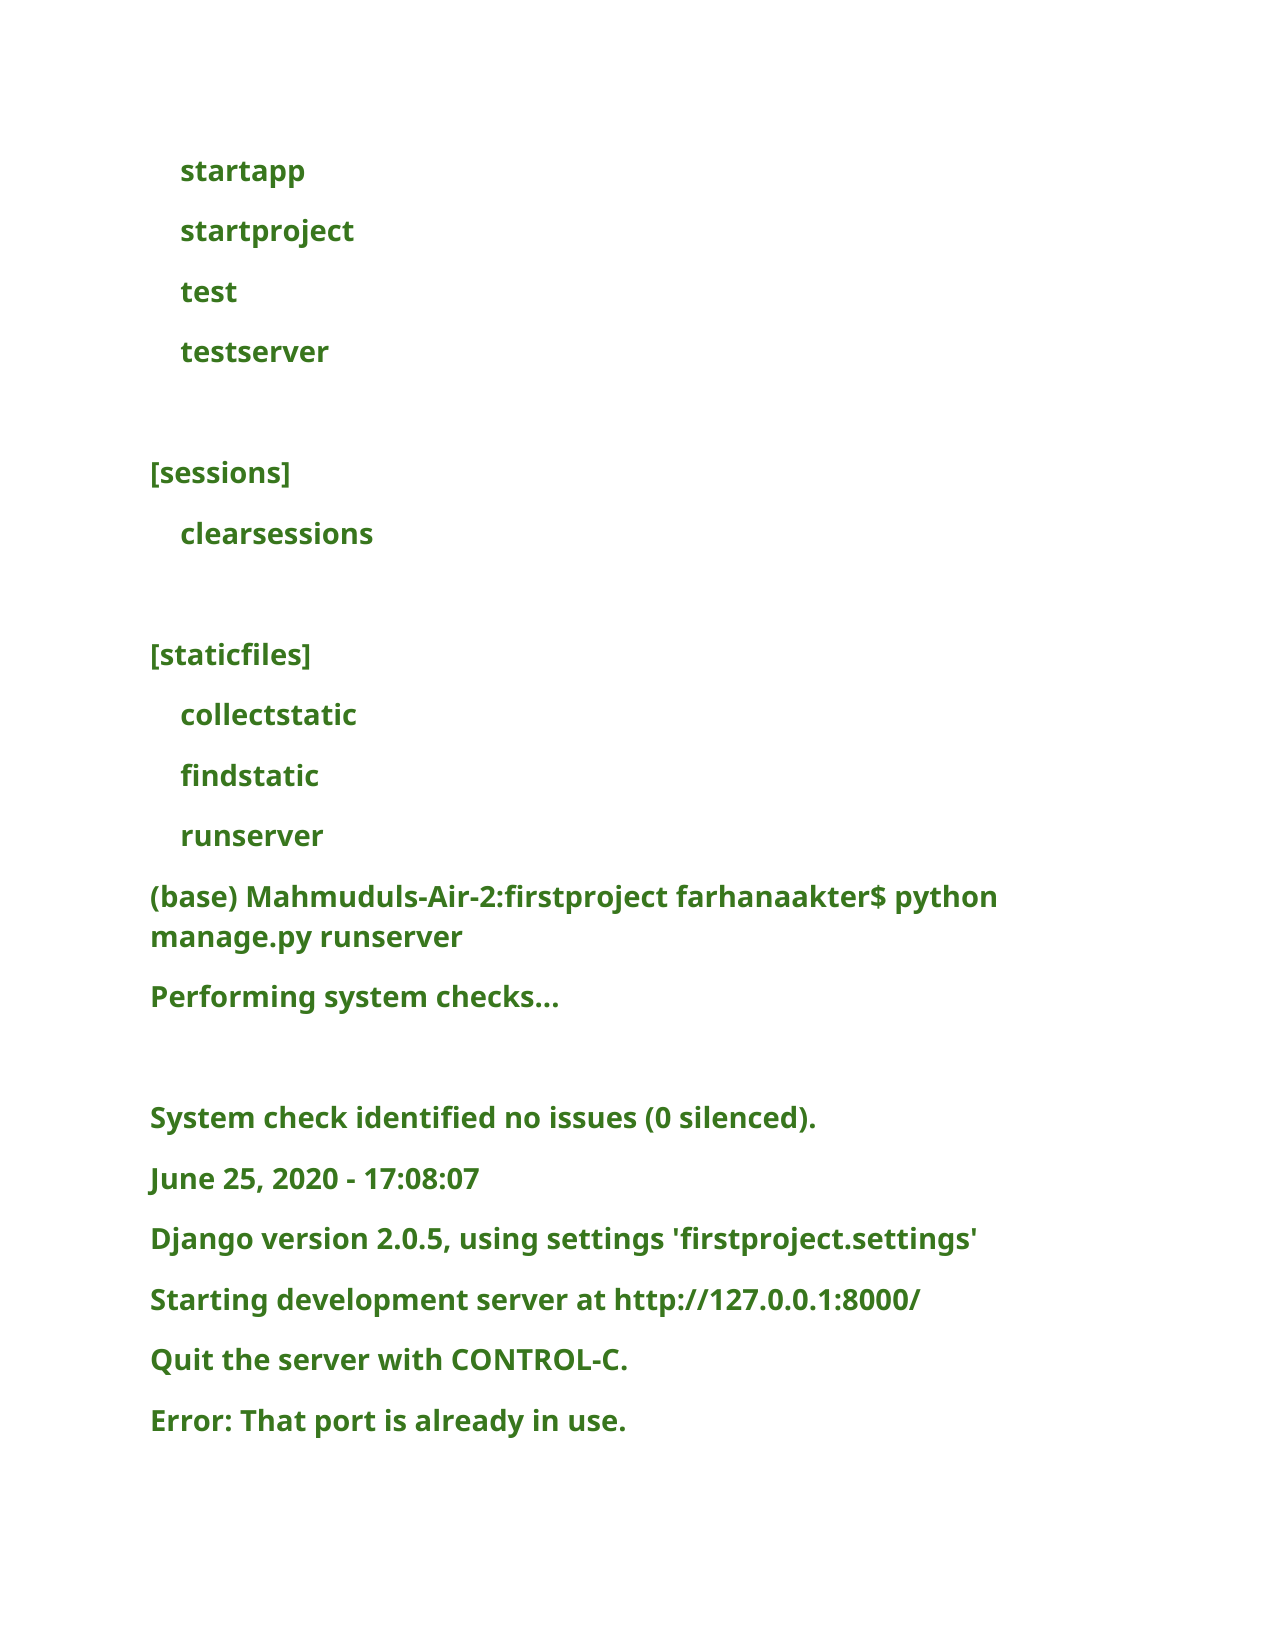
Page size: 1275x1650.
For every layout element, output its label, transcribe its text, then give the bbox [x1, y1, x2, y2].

text June 25, 2020 - 17:08:07 [150, 1158, 1125, 1198]
text testserver [150, 332, 1125, 371]
text test [150, 271, 1125, 311]
text [sessions] [150, 453, 1125, 492]
text findstatic [150, 755, 1125, 795]
text Django version 2.0.5, using settings 'firstproject.settings' [150, 1218, 1125, 1258]
text Starting development server at http://127.0.0.1:8000/ [150, 1279, 1125, 1319]
text Performing system checks... [150, 976, 1125, 1016]
text clearsessions [150, 513, 1125, 553]
text Quit the server with CONTROL-C. [150, 1339, 1125, 1379]
text startproject [150, 211, 1125, 250]
text System check identified no issues (0 silenced). [150, 1097, 1125, 1137]
text Error: That port is already in use. [150, 1400, 1125, 1440]
text runserver [150, 816, 1125, 855]
text startapp [150, 150, 1125, 190]
text collectstatic [150, 695, 1125, 734]
text [staticfiles] [150, 634, 1125, 674]
text (base) Mahmuduls-Air-2:firstproject farhanaakter$ python manage.py runserver [150, 876, 1125, 956]
